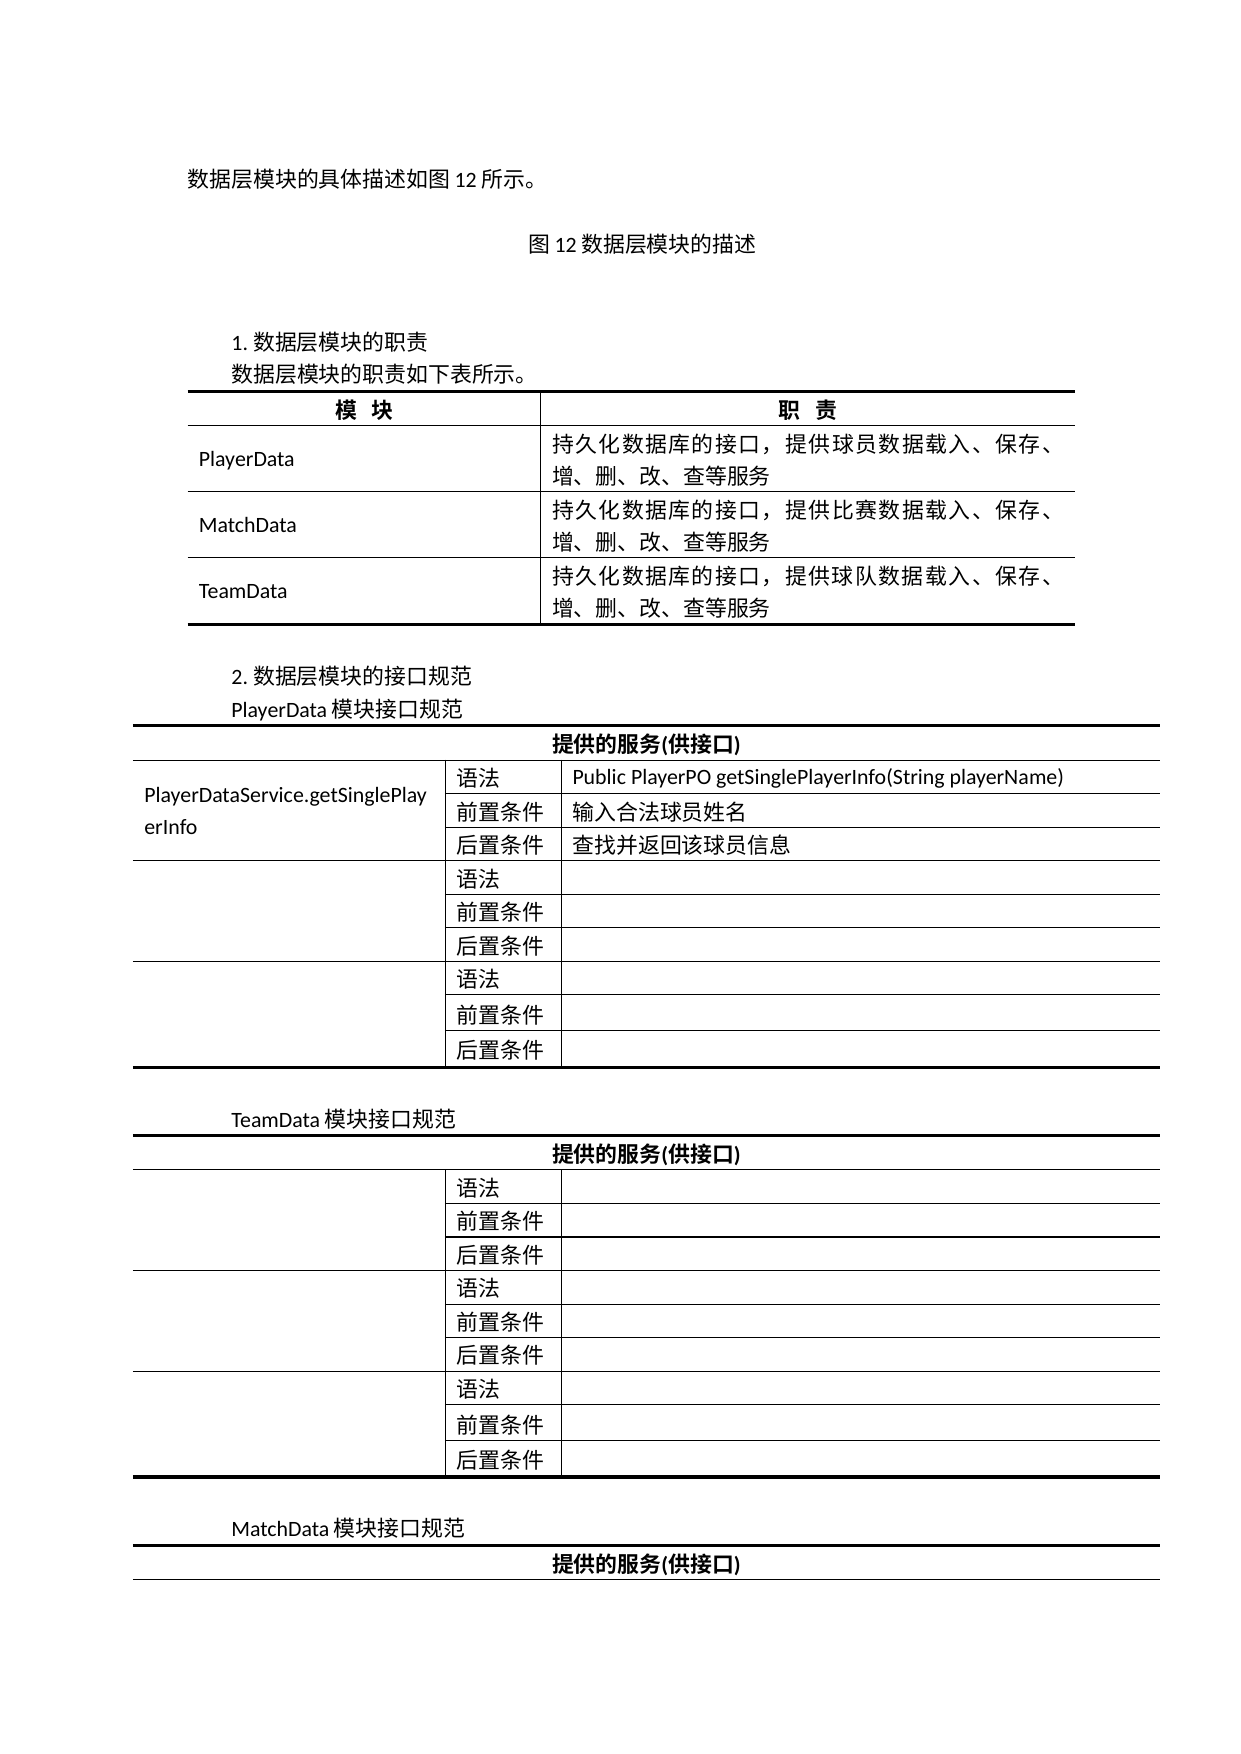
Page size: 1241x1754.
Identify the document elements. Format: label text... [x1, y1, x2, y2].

table_cell 查找并返回该球员信息 [562, 828, 1159, 860]
table_cell 后置条件 [446, 928, 561, 961]
table_cell PlayerData [188, 426, 540, 491]
table_cell Public PlayerPO getSinglePlayerInfo(String playerName) [562, 761, 1159, 793]
text 数据层模块的职责如下表所示。 [187, 357, 1053, 389]
table_cell [562, 1372, 1159, 1404]
table_cell 语法 [446, 861, 561, 894]
table_cell 语法 [446, 1372, 561, 1404]
table_cell 后置条件 [446, 1338, 561, 1371]
table_cell [562, 1170, 1159, 1203]
table_cell [133, 1170, 445, 1270]
text MatchData模块接口规范 [187, 1511, 1053, 1543]
text 2. 数据层模块的接口规范 [187, 659, 1053, 691]
table_cell 后置条件 [446, 828, 561, 860]
table_cell 语法 [446, 1271, 561, 1303]
table_cell 前置条件 [446, 1405, 561, 1440]
table_cell MatchData [188, 492, 540, 557]
table_cell 前置条件 [446, 895, 561, 927]
table_cell [562, 1405, 1159, 1440]
table_cell [562, 1031, 1159, 1066]
table_cell [562, 1305, 1159, 1337]
table_cell [133, 962, 445, 1066]
table_cell [562, 928, 1159, 961]
table_cell 持久化数据库的接口，提供比赛数据载入、保存、增、删、改、查等服务 [541, 492, 1075, 557]
table_cell [562, 1441, 1159, 1475]
table_cell 语法 [446, 761, 561, 793]
table_cell [133, 861, 445, 961]
table_header 提供的服务(供接口) [133, 727, 1159, 759]
text 数据层主要给业务逻辑层提供数据访问服务，包括对于持久化数据的增、删、改、查。数据层模块的具体描述如图12所示。 [187, 162, 1053, 194]
table_cell 前置条件 [446, 995, 561, 1030]
table_cell [133, 1271, 445, 1371]
table_cell [562, 1338, 1159, 1371]
table_cell 持久化数据库的接口，提供球员数据载入、保存、增、删、改、查等服务 [541, 426, 1075, 491]
table_cell 后置条件 [446, 1441, 561, 1475]
table_cell [133, 1372, 445, 1475]
table_cell 前置条件 [446, 1305, 561, 1337]
table_cell 后置条件 [446, 1031, 561, 1066]
table_cell PlayerDataService.getSinglePlayerInfo [133, 761, 445, 860]
table_cell [562, 962, 1159, 994]
text TeamData模块接口规范 [187, 1101, 1053, 1134]
table_header 提供的服务(供接口) [133, 1547, 1159, 1579]
text 图12数据层模块的描述 [187, 227, 1053, 259]
table_cell [562, 1204, 1159, 1236]
table_cell 前置条件 [446, 794, 561, 827]
table_cell 语法 [446, 1170, 561, 1203]
table_cell TeamData [188, 558, 540, 623]
table_header 模 块 [188, 393, 540, 425]
table_cell 持久化数据库的接口，提供球队数据载入、保存、增、删、改、查等服务 [541, 558, 1075, 623]
table_header 提供的服务(供接口) [133, 1137, 1159, 1169]
table_cell 前置条件 [446, 1204, 561, 1236]
table_cell [562, 1271, 1159, 1303]
table_cell 输入合法球员姓名 [562, 794, 1159, 827]
table_cell 语法 [446, 962, 561, 994]
table_header 职 责 [541, 393, 1075, 425]
table_cell 后置条件 [446, 1238, 561, 1270]
text 1. 数据层模块的职责 [187, 324, 1053, 357]
table_cell [562, 1238, 1159, 1270]
table_cell [562, 995, 1159, 1030]
text PlayerData模块接口规范 [187, 691, 1053, 724]
table_cell [562, 861, 1159, 894]
table_cell [562, 895, 1159, 927]
